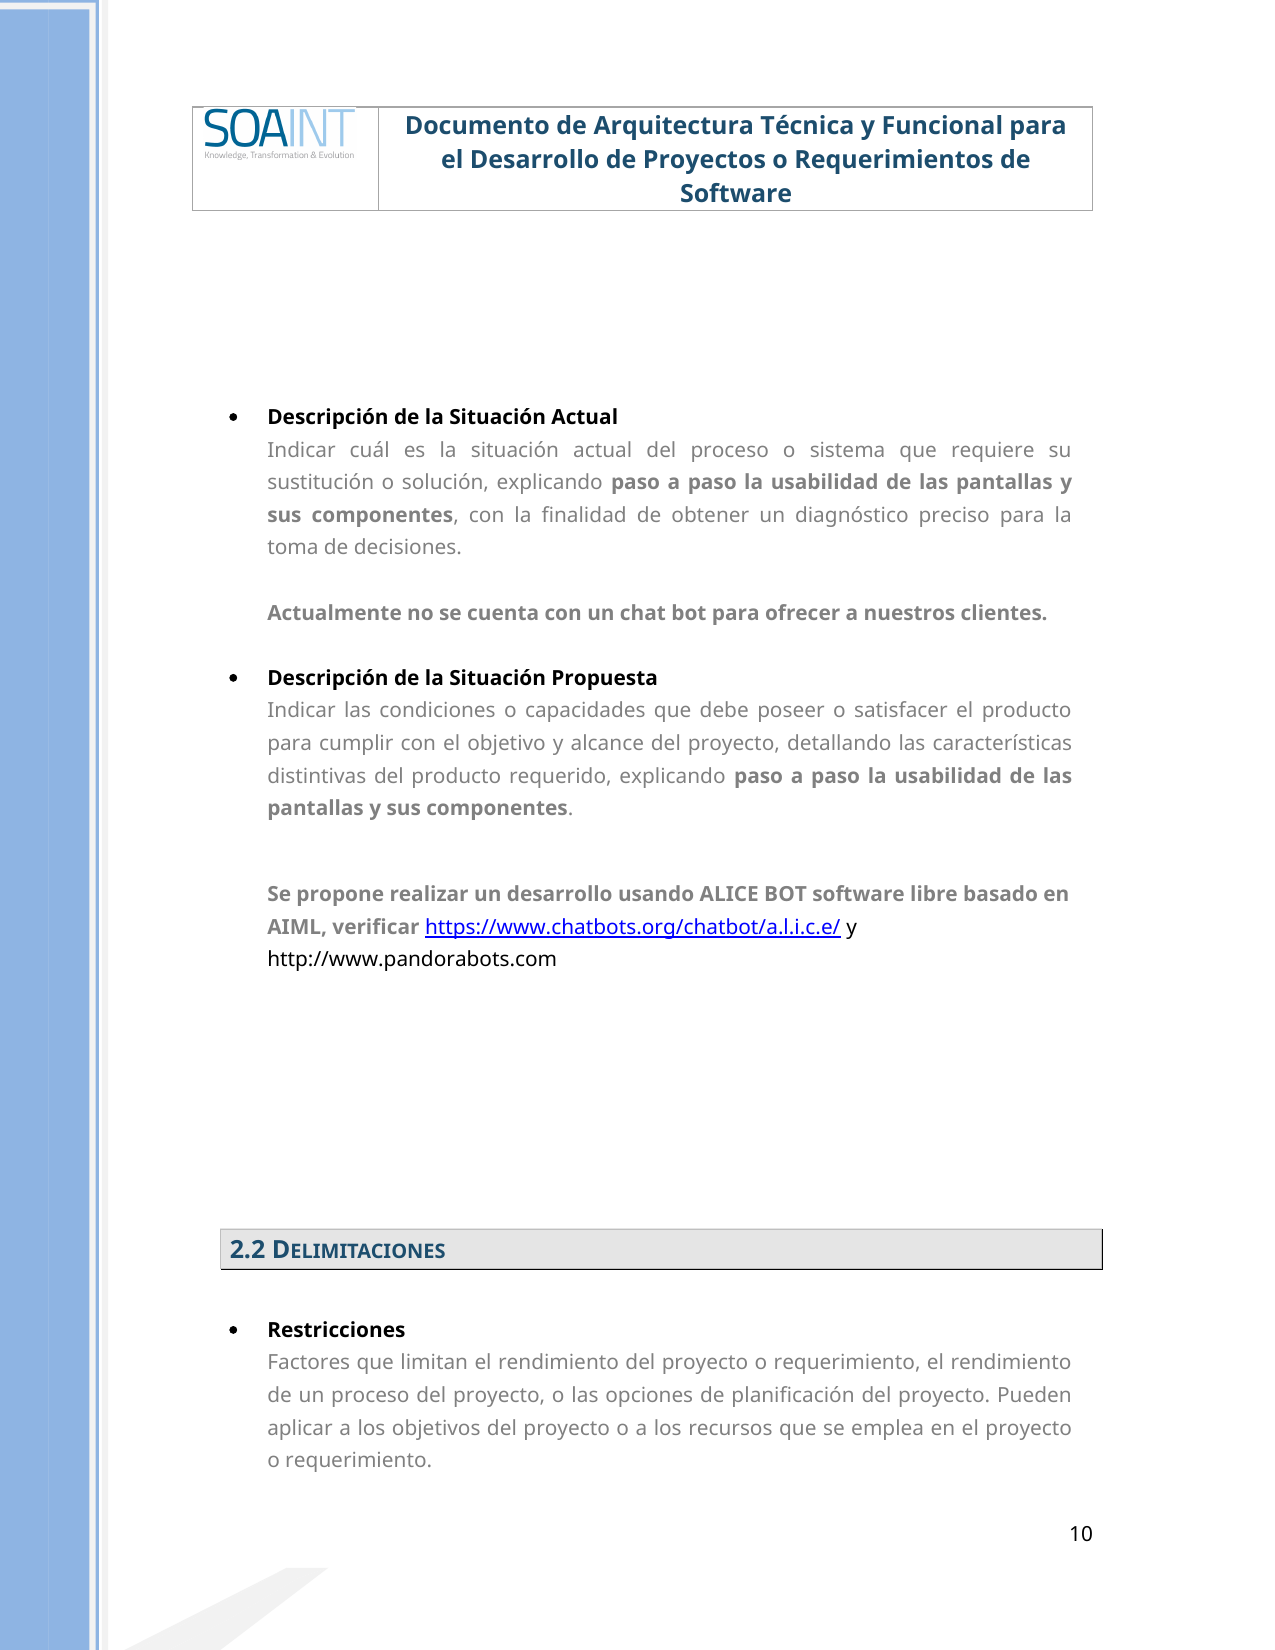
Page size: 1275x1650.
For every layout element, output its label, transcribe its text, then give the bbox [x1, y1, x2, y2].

list Restricciones [229, 1315, 1073, 1343]
list Descripción de la Situación Propuesta [229, 663, 1073, 691]
list Indicar las condiciones o capacidades que debe poseer o satisfacer el producto para cumplir con el objetivo y alcance del proyecto, detallando las características distintivas del producto requerido, explicando paso a paso la usabilidad de las pantallas y sus componentes. [267, 696, 1073, 822]
list Factores que limitan el rendimiento del proyecto o requerimiento, el rendimiento de un proceso del proyecto, o las opciones de planificación del proyecto. Pueden aplicar a los objetivos del proyecto o a los recursos que se emplea en el proyecto o requerimiento. [267, 1347, 1073, 1474]
text Se propone realizar un desarrollo usando ALICE BOT software libre basado en AIML, verificar https://www.chatbots.org/chatbot/a.l.i.c.e/ y http://www.pandorabots.com [267, 879, 1073, 973]
list Indicar cuál es la situación actual del proceso o sistema que requiere su sustitución o solución, explicando paso a paso la usabilidad de las pantallas y sus componentes, con la finalidad de obtener un diagnóstico preciso para la toma de decisiones. [267, 435, 1073, 561]
list Descripción de la Situación Actual [229, 402, 1073, 431]
subtitle 2.2 Delimitaciones [221, 1230, 1101, 1268]
list Actualmente no se cuenta con un chat bot para ofrecer a nuestros clientes. [267, 598, 1073, 626]
picture [203, 107, 357, 160]
